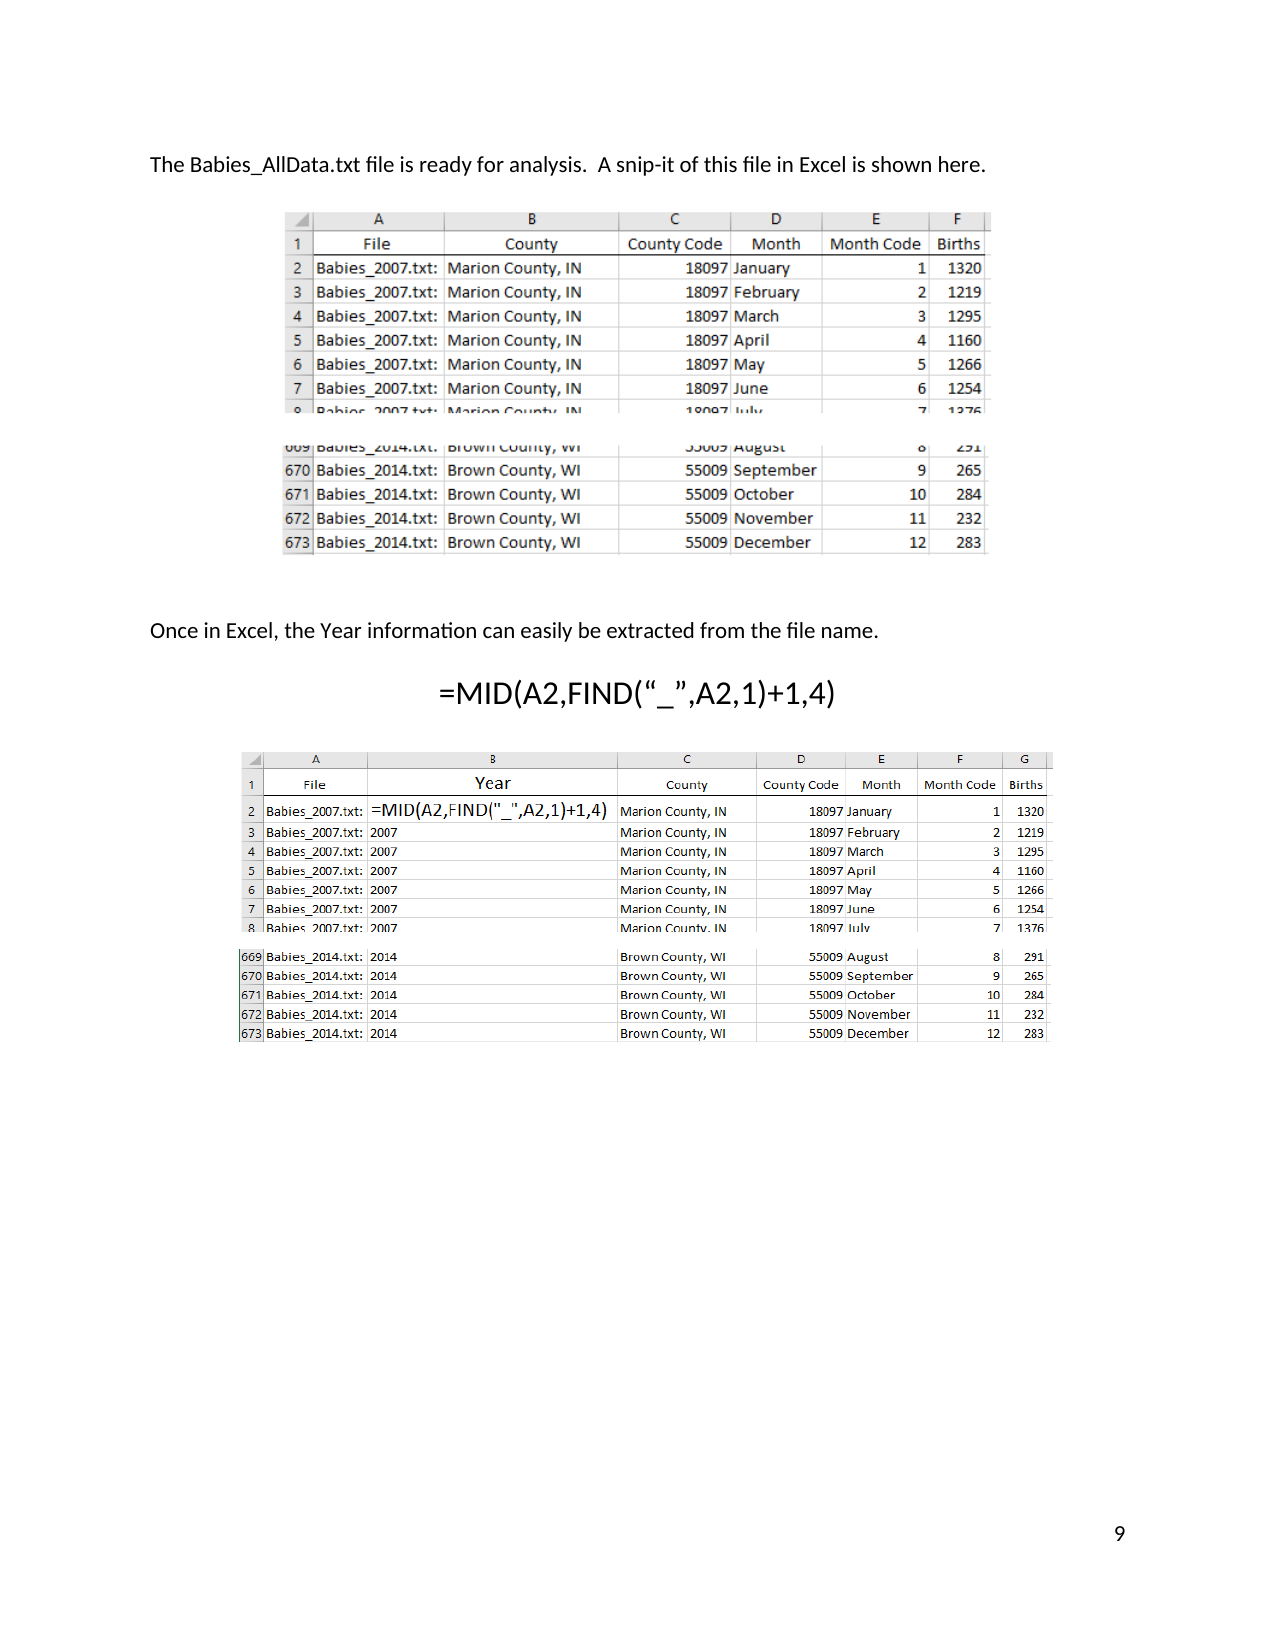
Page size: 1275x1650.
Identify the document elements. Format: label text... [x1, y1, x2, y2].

text =MID(A2,FIND(“_”,A2,1)+1,4) [150, 672, 1125, 713]
picture [280, 206, 995, 560]
text Once in Excel, the Year information can easily be extracted from the file name. [150, 616, 1125, 644]
text The Babies_AllData.txt file is ready for analysis. A snip-it of this file in Excel is shown here. [150, 150, 1125, 178]
picture [221, 740, 1054, 1042]
